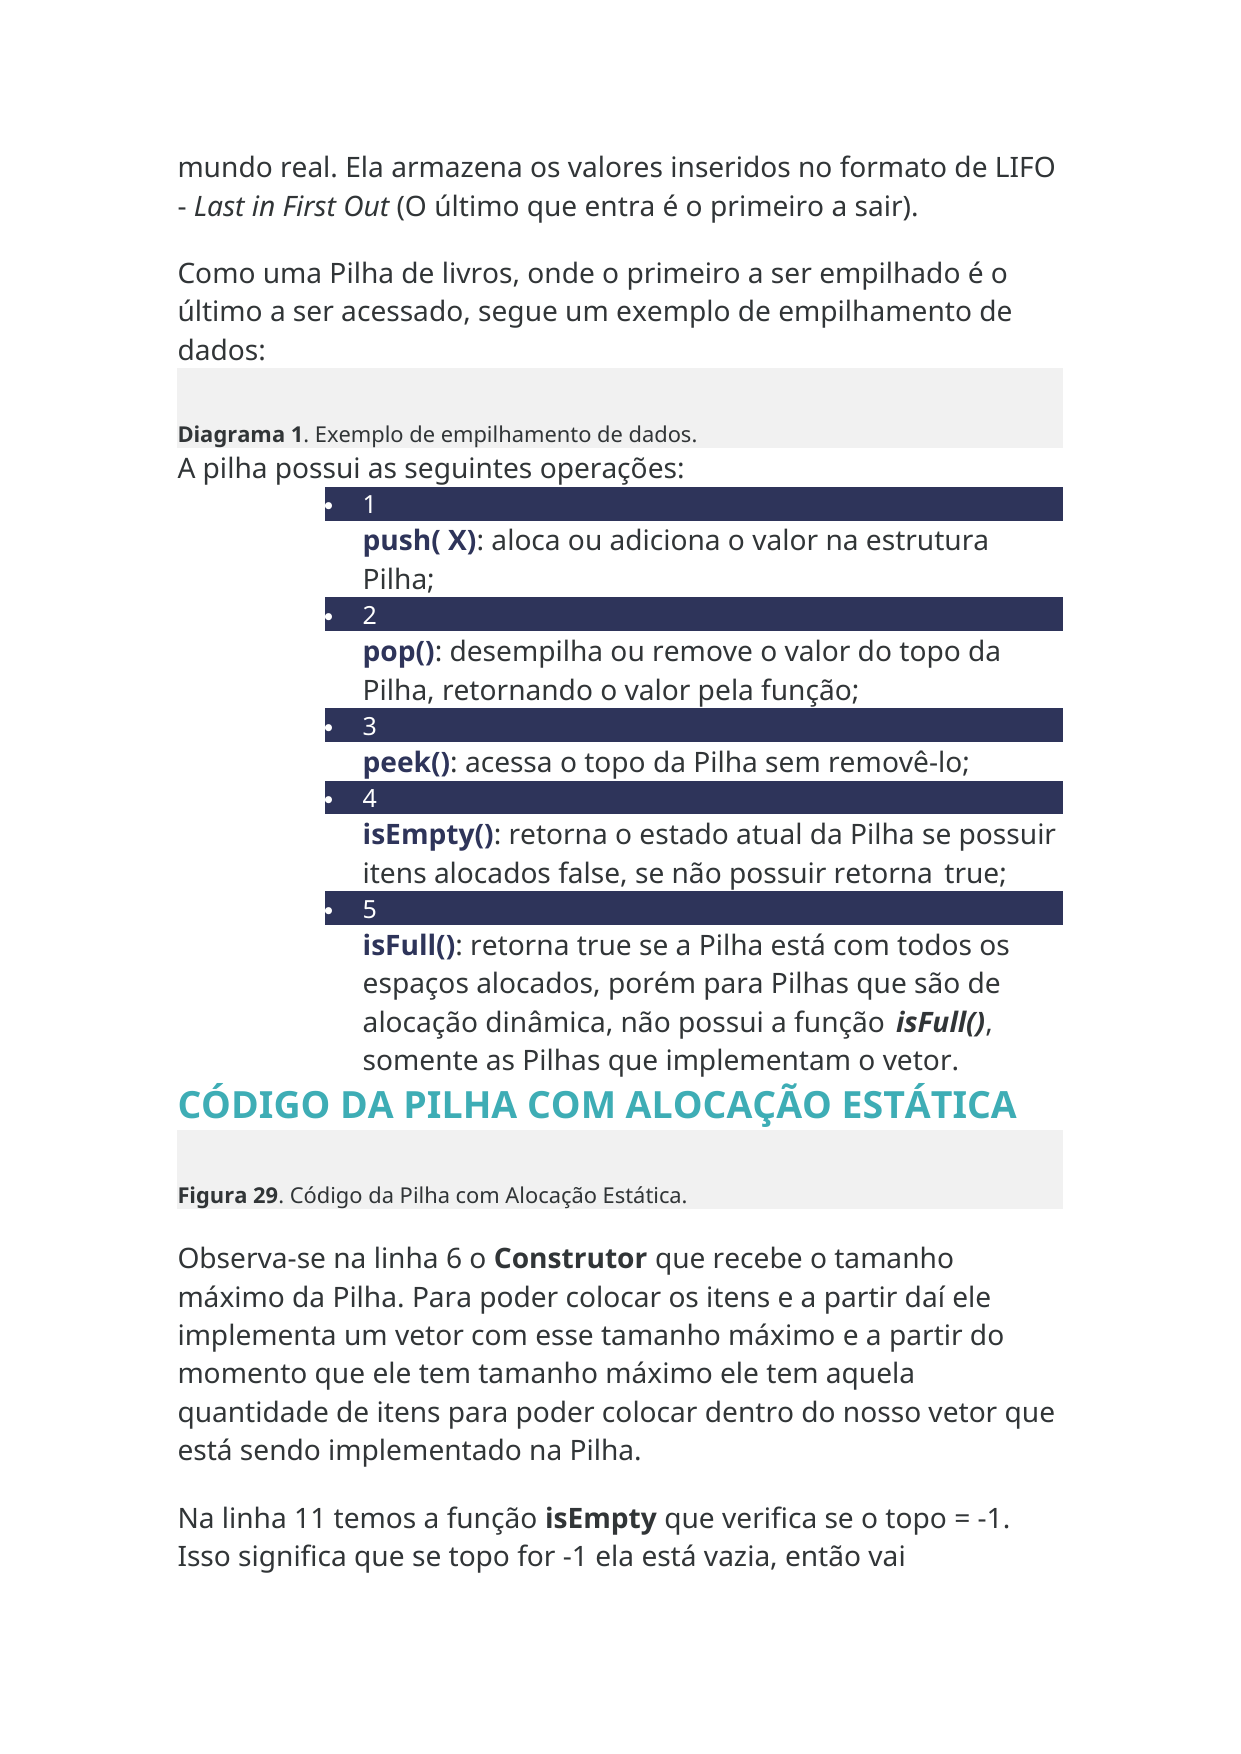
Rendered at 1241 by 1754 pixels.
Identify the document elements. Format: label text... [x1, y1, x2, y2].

text Como uma Pilha de livros, onde o primeiro a ser empilhado é o último a ser acessado, segue um exemplo de empilhamento de dados: [177, 253, 1063, 368]
text CÓDIGO DA PILHA COM ALOCAÇÃO ESTÁTICA [177, 1079, 1063, 1130]
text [177, 148, 1063, 224]
text peek(): acessa o topo da Pilha sem removê-lo; [362, 742, 1063, 781]
list 4 [325, 781, 1063, 814]
list 3 [325, 708, 1063, 742]
text Diagrama 1. Exemplo de empilhamento de dados. [177, 418, 1063, 448]
list 2 [325, 597, 1063, 631]
text push( X): aloca ou adiciona o valor na estrutura Pilha; [362, 521, 1063, 597]
text isEmpty(): retorna o estado atual da Pilha se possuir itens alocados false, se não possuir retorna true; [362, 814, 1063, 891]
text pop(): desempilha ou remove o valor do topo da Pilha, retornando o valor pela função; [362, 631, 1063, 708]
text isFull(): retorna true se a Pilha está com todos os espaços alocados, porém para Pilhas que são de alocação dinâmica, não possui a função isFull(), somente as Pilhas que implementam o vetor. [362, 925, 1063, 1079]
text Figura 29. Código da Pilha com Alocação Estática. [177, 1180, 1063, 1209]
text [177, 1498, 1063, 1574]
text A pilha possui as seguintes operações: [177, 448, 1063, 487]
text Observa-se na linha 6 o Construtor que recebe o tamanho máximo da Pilha. Para poder colocar os itens e a partir daí ele implementa um vetor com esse tamanho máximo e a partir do momento que ele tem tamanho máximo ele tem aquela quantidade de itens para poder colocar dentro do nosso vetor que está sendo implementado na Pilha. [177, 1239, 1063, 1469]
list 5 [325, 891, 1063, 925]
list 1 [325, 487, 1063, 521]
